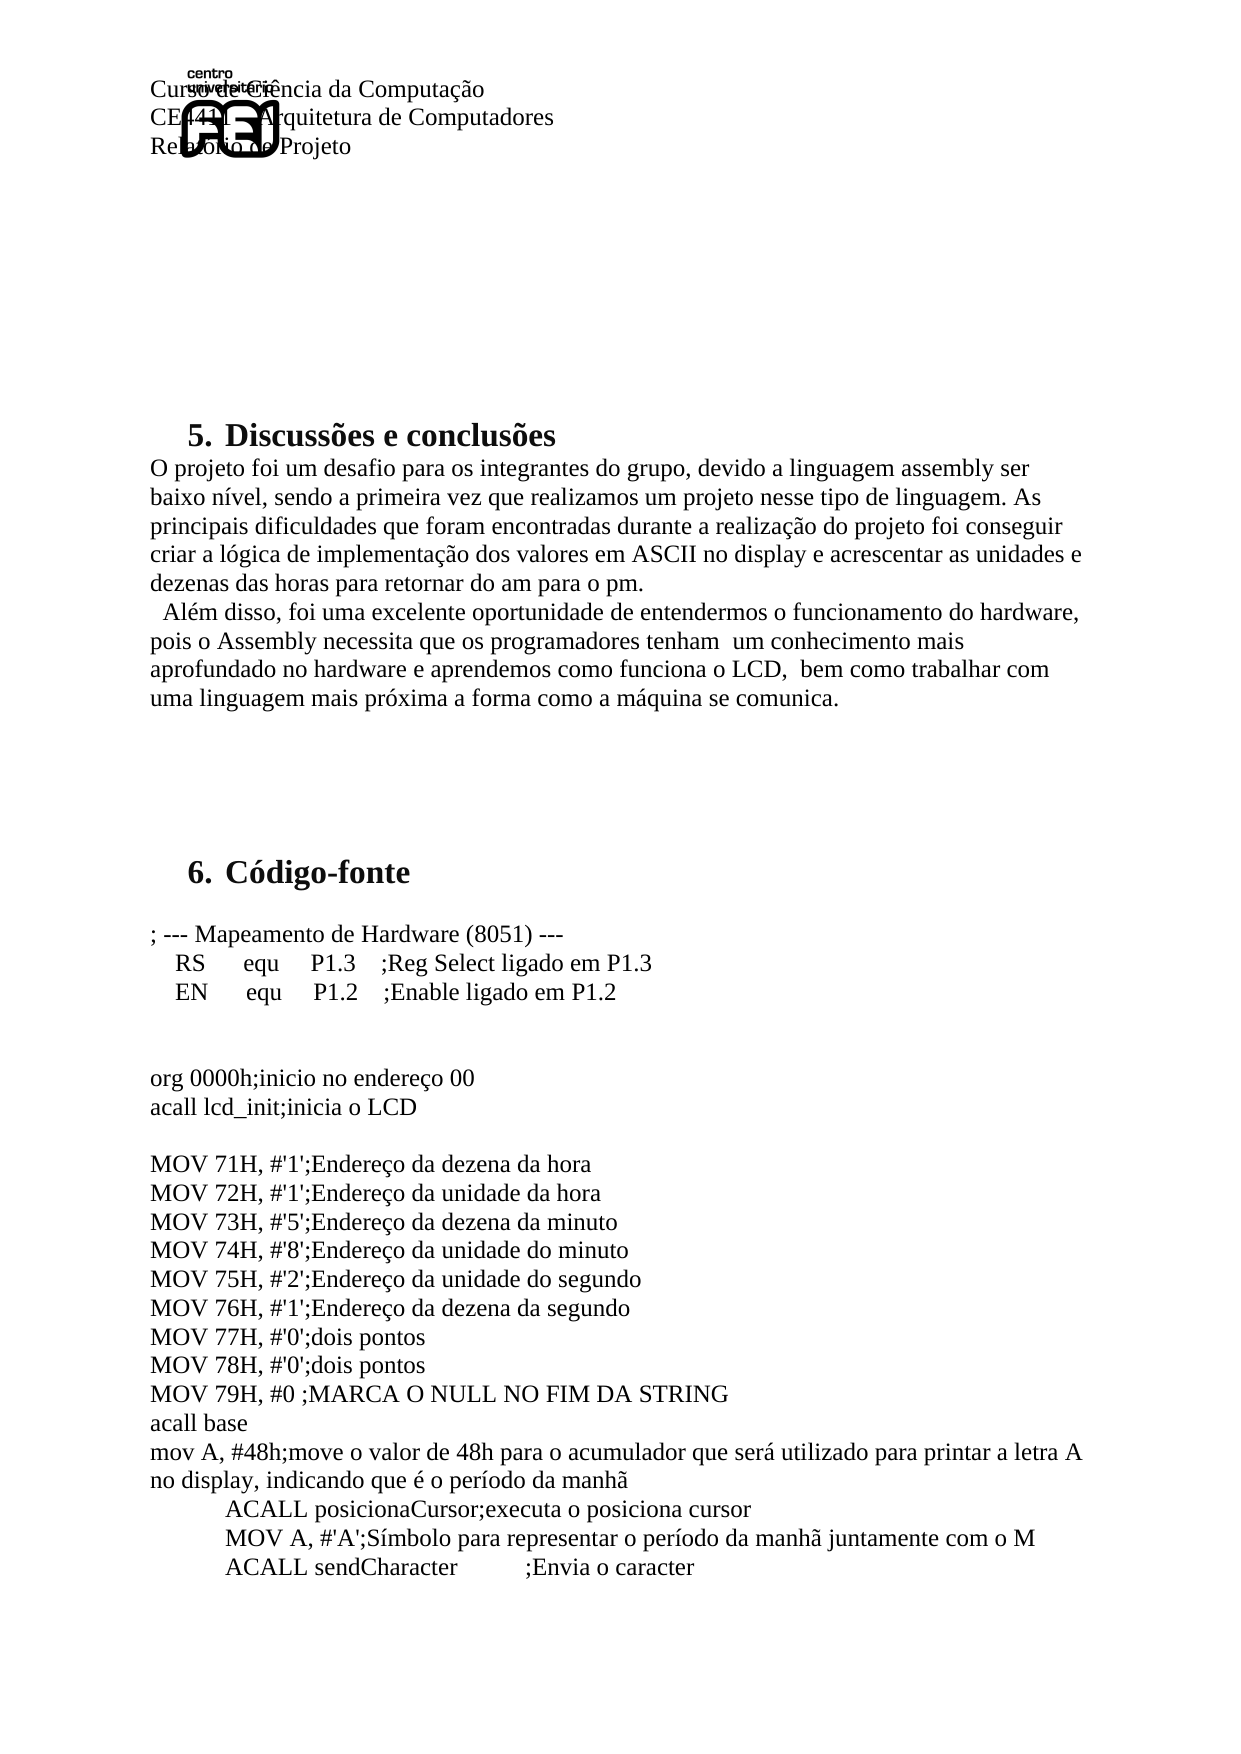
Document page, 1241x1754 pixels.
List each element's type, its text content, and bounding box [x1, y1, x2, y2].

text ACALL posicionaCursor;executa o posiciona cursor [150, 1494, 1090, 1523]
text MOV 72H, #'1';Endereço da unidade da hora [150, 1178, 1090, 1207]
picture [178, 68, 282, 159]
subtitle Código-fonte [187, 852, 1090, 890]
text MOV 74H, #'8';Endereço da unidade do minuto [150, 1235, 1090, 1264]
text Além disso, foi uma excelente oportunidade de entendermos o funcionamento do hardware, pois o Assembly necessita que os programadores tenham um conhecimento mais aprofundado no hardware e aprendemos como funciona o LCD, bem como trabalhar com uma linguagem mais próxima a forma como a máquina se comunica. [150, 597, 1090, 712]
text MOV 77H, #'0';dois pontos [150, 1322, 1090, 1350]
text MOV 71H, #'1';Endereço da dezena da hora [150, 1149, 1090, 1178]
text mov A, #48h;move o valor de 48h para o acumulador que será utilizado para printar a letra A no display, indicando que é o período da manhã [150, 1437, 1090, 1494]
subtitle Discussões e conclusões [187, 415, 1090, 453]
text EN equ P1.2 ;Enable ligado em P1.2 [150, 977, 1090, 1005]
text acall lcd_init;inicia o LCD [150, 1092, 1090, 1120]
text MOV 73H, #'5';Endereço da dezena da minuto [150, 1207, 1090, 1235]
text MOV 78H, #'0';dois pontos [150, 1350, 1090, 1379]
text MOV 76H, #'1';Endereço da dezena da segundo [150, 1293, 1090, 1322]
text org 0000h;inicio no endereço 00 [150, 1063, 1090, 1092]
text MOV 79H, #0 ;MARCA O NULL NO FIM DA STRING [150, 1379, 1090, 1408]
text RS equ P1.3 ;Reg Select ligado em P1.3 [150, 948, 1090, 977]
text acall base [150, 1408, 1090, 1437]
text ; --- Mapeamento de Hardware (8051) --- [150, 919, 1090, 948]
text MOV 75H, #'2';Endereço da unidade do segundo [150, 1264, 1090, 1293]
text ACALL sendCharacter ;Envia o caracter [150, 1552, 1090, 1580]
text O projeto foi um desafio para os integrantes do grupo, devido a linguagem assembly ser baixo nível, sendo a primeira vez que realizamos um projeto nesse tipo de linguagem. As principais dificuldades que foram encontradas durante a realização do projeto foi conseguir criar a lógica de implementação dos valores em ASCII no display e acrescentar as unidades e dezenas das horas para retornar do am para o pm. [150, 453, 1090, 597]
text MOV A, #'A';Símbolo para representar o período da manhã juntamente com o M [150, 1523, 1090, 1552]
